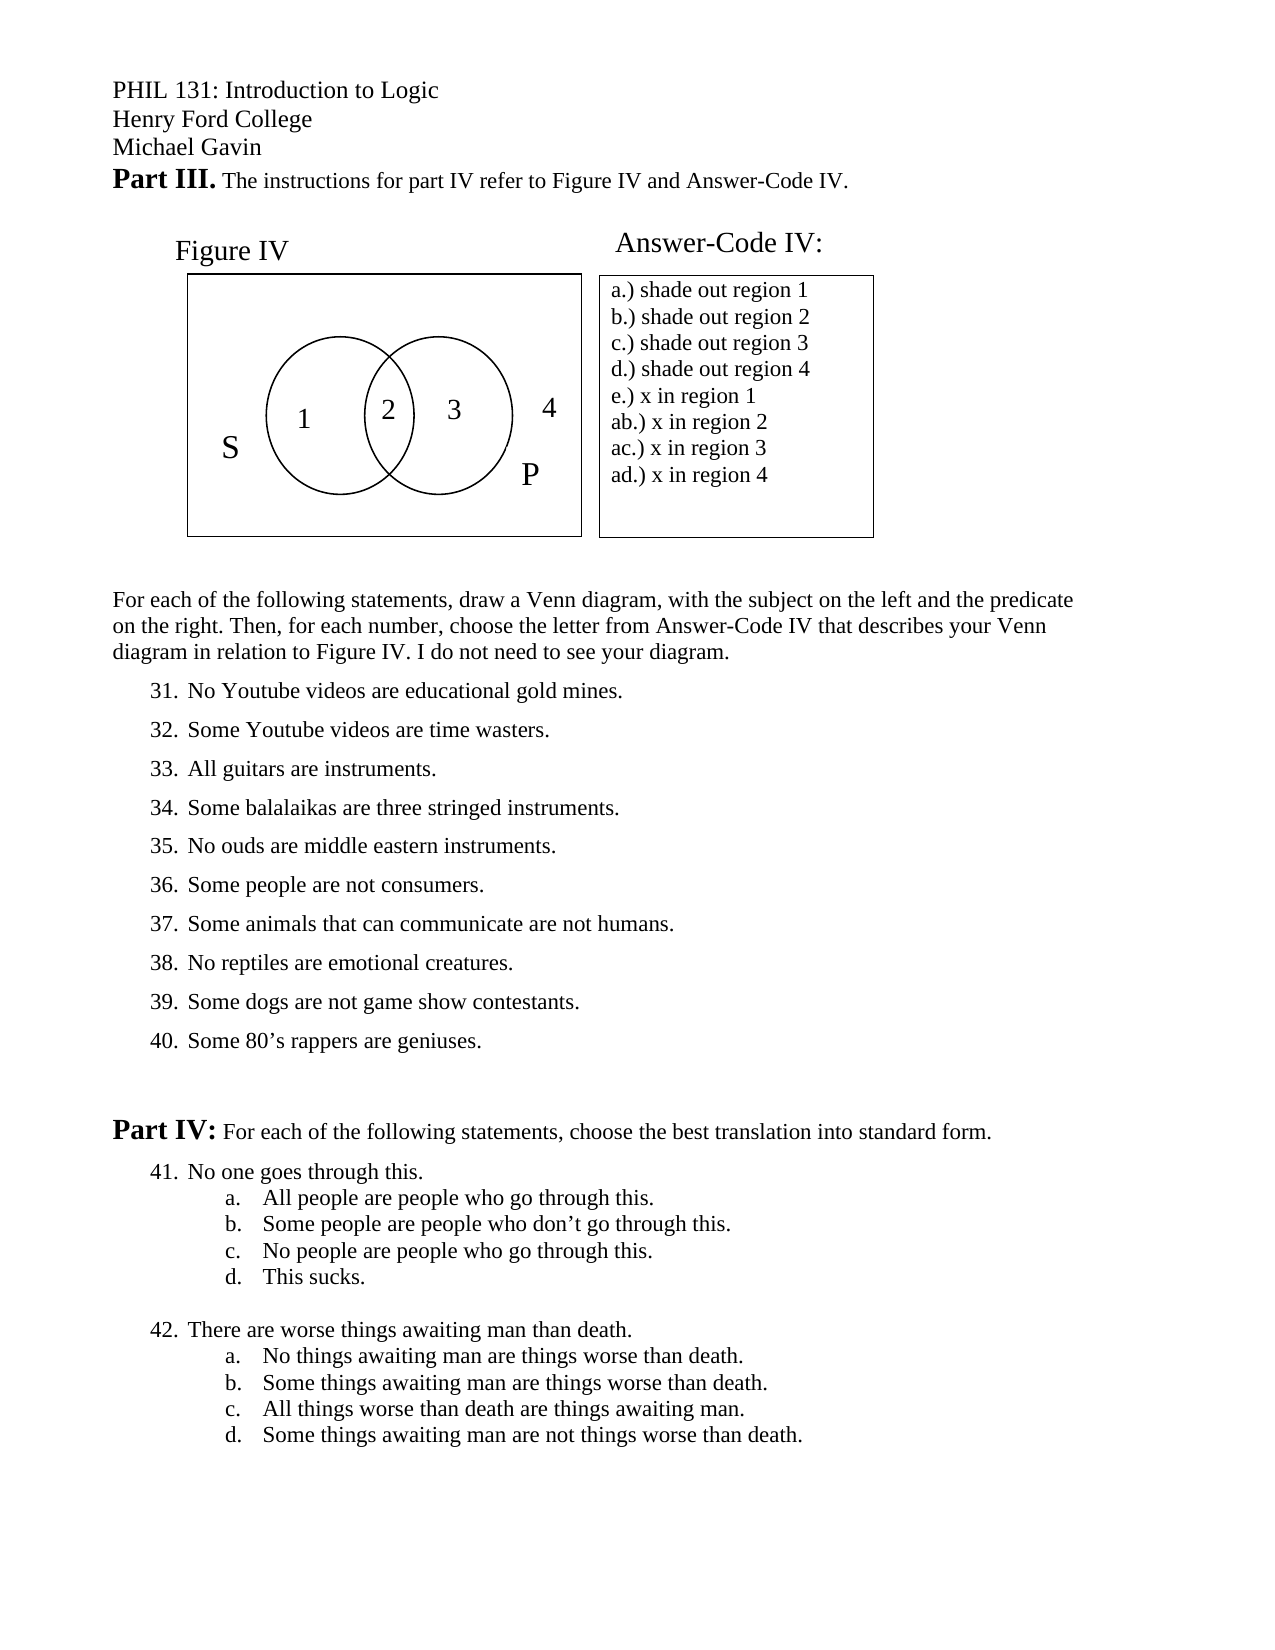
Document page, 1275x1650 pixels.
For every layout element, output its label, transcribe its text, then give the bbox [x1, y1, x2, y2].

list Some balalaikas are three stringed instruments. [150, 794, 1087, 820]
list All guitars are instruments. [150, 755, 1087, 781]
list This sucks. [225, 1263, 1087, 1289]
list All things worse than death are things awaiting man. [225, 1395, 1087, 1421]
list No ouds are middle eastern instruments. [150, 833, 1087, 859]
text For each of the following statements, draw a Venn diagram, with the subject on the left and the predicate on the right. Then, for each number, choose the letter from Answer-Code IV that describes your Venn diagram in relation to Figure IV. I do not need to see your diagram. [112, 586, 1087, 665]
list Some people are not consumers. [150, 871, 1087, 898]
list Some 80’s rappers are geniuses. [150, 1027, 1087, 1053]
list No Youtube videos are educational gold mines. [150, 677, 1087, 703]
list Some Youtube videos are time wasters. [150, 716, 1087, 742]
list All people are people who go through this. [225, 1184, 1087, 1211]
list There are worse things awaiting man than death. [150, 1316, 1087, 1342]
list Some animals that can communicate are not humans. [150, 910, 1087, 937]
text Part IV: For each of the following statements, choose the best translation into standard form. [112, 1112, 1087, 1145]
table_header a.) shade out region 1 b.) shade out region 2 c.) shade out region 3 d.) shade out region 4 e.) x in region 1 ab.) x in region 2 ac.) x in region 3 ad.) x in region 4 [600, 276, 873, 537]
list Some people are people who don’t go through this. [225, 1211, 1087, 1237]
list No one goes through this. [150, 1158, 1087, 1184]
list No people are people who go through this. [225, 1237, 1087, 1263]
list Some dogs are not game show contestants. [150, 988, 1087, 1014]
list Some things awaiting man are things worse than death. [225, 1369, 1087, 1395]
list Some things awaiting man are not things worse than death. [225, 1421, 1087, 1448]
list No things awaiting man are things worse than death. [225, 1342, 1087, 1369]
list No reptiles are emotional creatures. [150, 949, 1087, 976]
text Part III. The instructions for part IV refer to Figure IV and Answer-Code IV. [112, 161, 1087, 195]
